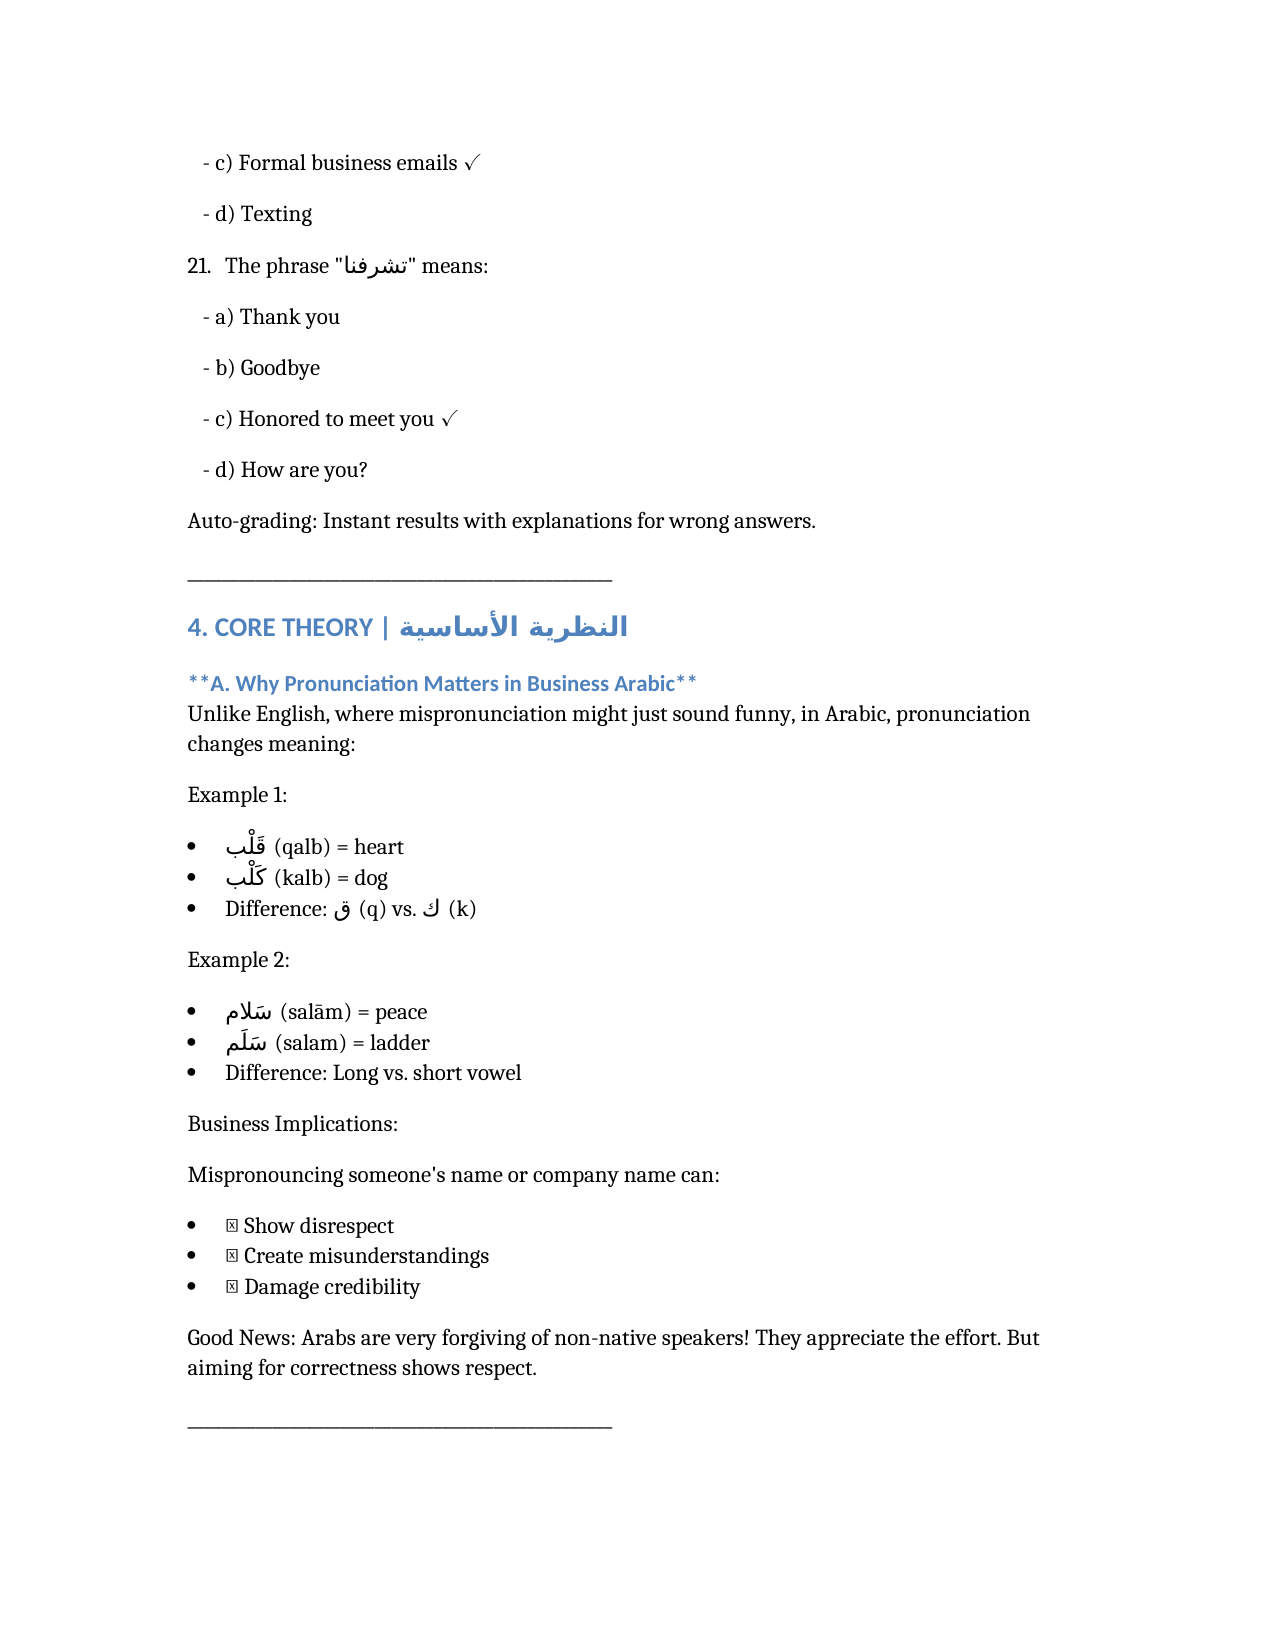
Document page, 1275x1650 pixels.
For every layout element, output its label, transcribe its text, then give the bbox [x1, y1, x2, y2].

text - c) Formal business emails ✓ [187, 150, 1087, 176]
text - b) Goodbye [187, 355, 1087, 381]
list سَلام (salām) = peace [187, 998, 1087, 1025]
list ❌ Damage credibility [187, 1273, 1087, 1300]
list قَلْب (qalb) = heart [187, 833, 1087, 860]
text __________________________________________________ [187, 1406, 1087, 1432]
text - c) Honored to meet you ✓ [187, 406, 1087, 432]
text Auto-grading: Instant results with explanations for wrong answers. [187, 508, 1087, 534]
list ❌ Create misunderstandings [187, 1243, 1087, 1269]
text - d) How are you? [187, 457, 1087, 483]
list Difference: ق (q) vs. ك (k) [187, 895, 1087, 922]
text Unlike English, where mispronunciation might just sound funny, in Arabic, pronunciation changes meaning: [187, 701, 1087, 758]
text Example 2: [187, 947, 1087, 973]
text - d) Texting [187, 201, 1087, 227]
list ❌ Show disrespect [187, 1213, 1087, 1239]
list سَلَم (salam) = ladder [187, 1029, 1087, 1056]
text Business Implications: [187, 1111, 1087, 1137]
text Good News: Arabs are very forgiving of non-native speakers! They appreciate the effort. But aiming for correctness shows respect. [187, 1324, 1087, 1381]
text __________________________________________________ [187, 559, 1087, 585]
text Example 1: [187, 782, 1087, 809]
text Mispronouncing someone's name or company name can: [187, 1162, 1087, 1188]
list Difference: Long vs. short vowel [187, 1060, 1087, 1086]
subtitle **A. Why Pronunciation Matters in Business Arabic** [187, 669, 1087, 697]
text - a) Thank you [187, 304, 1087, 330]
list كَلْب (kalb) = dog [187, 864, 1087, 891]
list The phrase "تشرفنا" means: [187, 252, 1087, 279]
subtitle 4. CORE THEORY | النظرية الأساسية [187, 610, 1087, 643]
